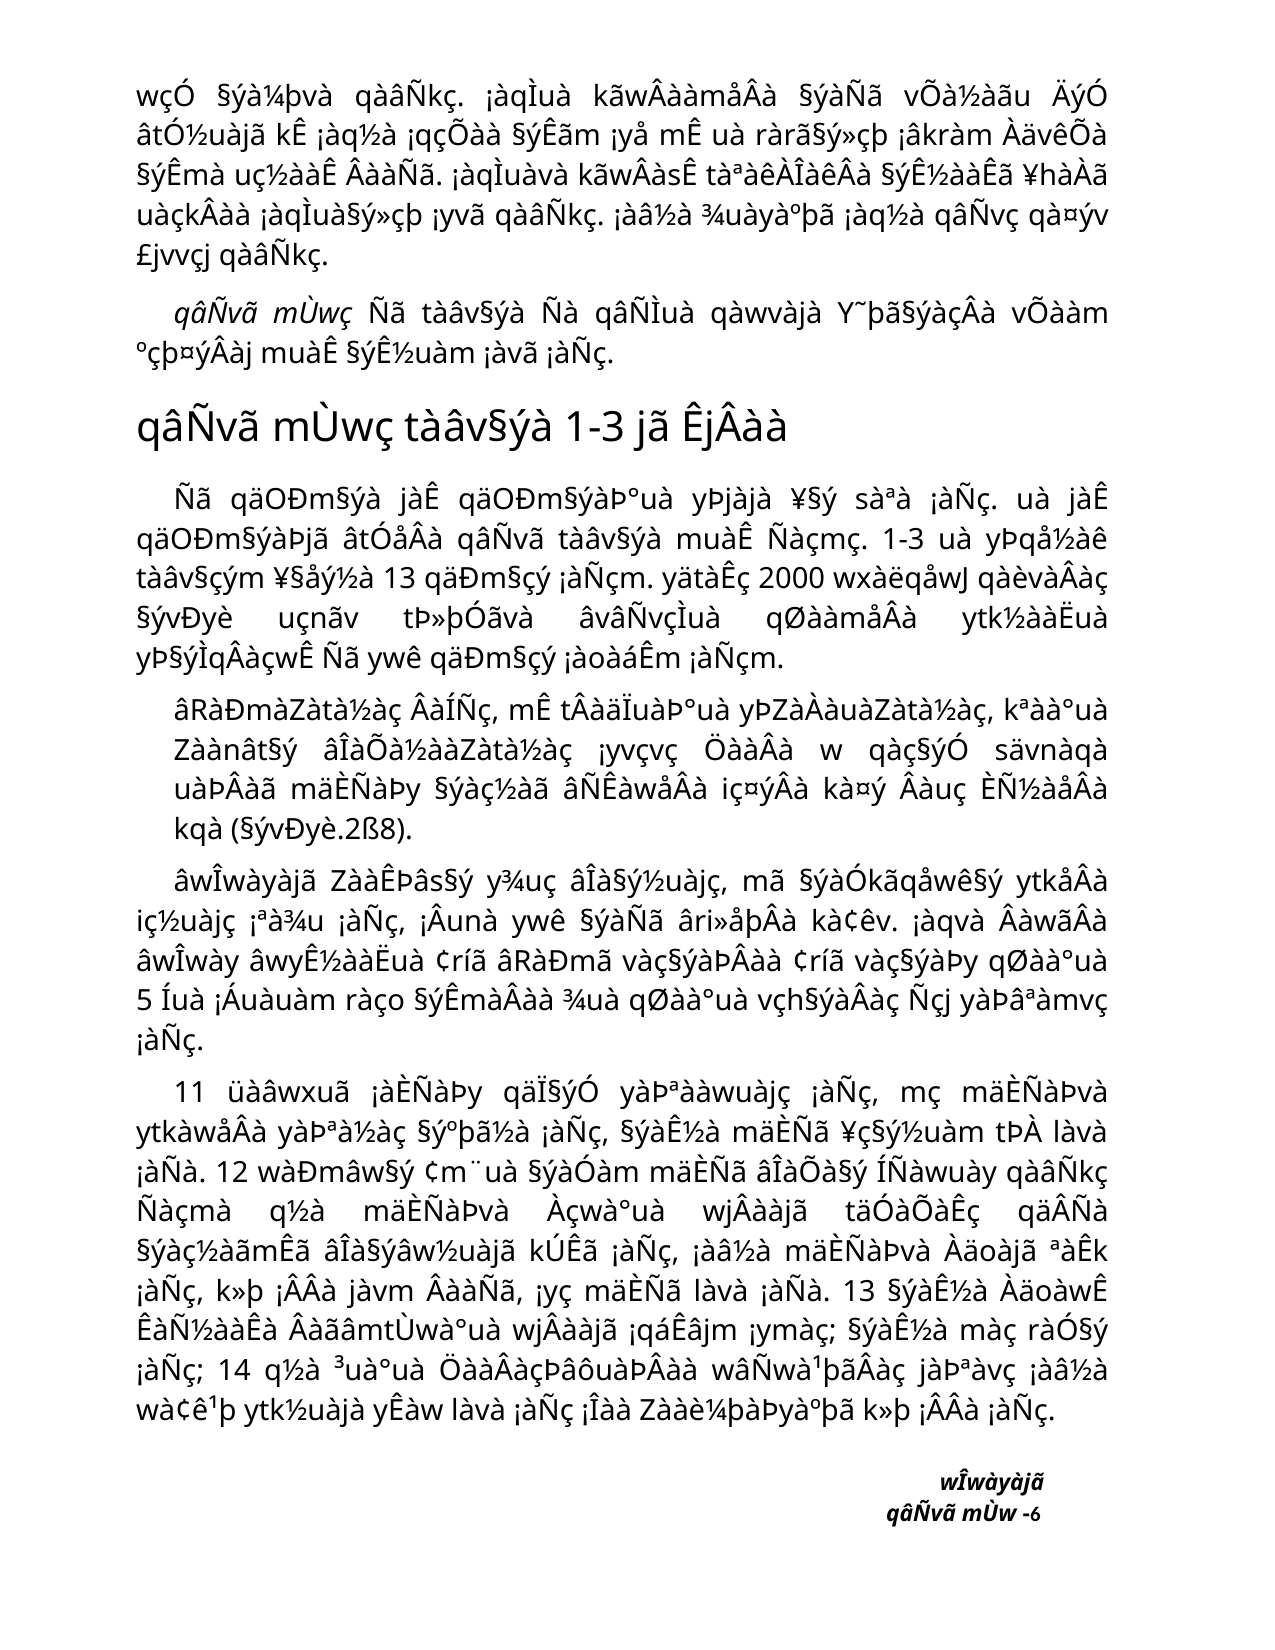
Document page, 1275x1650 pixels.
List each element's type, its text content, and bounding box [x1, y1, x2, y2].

text qâÑvã mÙwç Ñã tàâv§ýà Ñà qâÑÌuà qàwvàjà Y˜þã§ýàçÂà vÕààm ºçþ¤ýÂàj muàÊ §ýÊ½uàm ¡àvã ¡àÑç. [136, 292, 1109, 372]
text âwÎwàyàjã ZààÊÞâs§ý y¾uç âÎà§ý½uàjç, mã §ýàÓkãqåwê§ý ytkåÂà iç½uàjç ¡ªà¾u ¡àÑç, ¡Âunà ywê §ýàÑã âri»åþÂà kà¢êv. ¡àqvà ÂàwãÂà âwÎwày âwyÊ½ààËuà ¢ríã âRàÐmã vàç§ýàÞÂàà ¢ríã vàç§ýàÞy qØàà°uà 5 Íuà ¡Áuàuàm ràço §ýÊmàÂàà ¾uà qØàà°uà vçh§ýàÂàç Ñçj yàÞâªàmvç ¡àÑç. [136, 861, 1109, 1059]
title qâÑvã mÙwç tàâv§ýà 1-3 jã ÊjÂàà [136, 397, 1109, 453]
text âRàÐmàZàtà½àç ÂàÍÑç, mÊ tÂàäÏuàÞ°uà yÞZàÀàuàZàtà½àç, kªàà°uà Zàànât§ý âÎàÕà½ààZàtà½àç ¡yvçvç ÖààÂà w qàç§ýÓ sävnàqà uàÞÂàã mäÈÑàÞy §ýàç½àã âÑÊàwåÂà iç¤ýÂà kà¤ý Âàuç ÈÑ½àåÂà kqà (§ývÐyè.2ß8). [173, 689, 1109, 848]
text 11 üàâwxuã ¡àÈÑàÞy qäÏ§ýÓ yàÞªààwuàjç ¡àÑç, mç mäÈÑàÞvà ytkàwåÂà yàÞªà½àç §ýºþã½à ¡àÑç, §ýàÊ½à mäÈÑã ¥ç§ý½uàm tÞÀ làvà ¡àÑà. 12 wàÐmâw§ý ¢m¨uà §ýàÓàm mäÈÑã âÎàÕà§ý ÍÑàwuày qàâÑkç Ñàçmà q½à mäÈÑàÞvà Àçwà°uà wjÂààjã täÓàÕàÊç qäÂÑà §ýàç½àãmÊã âÎà§ýâw½uàjã kÚÊã ¡àÑç, ¡àâ½à mäÈÑàÞvà Àäoàjã ªàÊk ¡àÑç, k»þ ¡ÂÂà jàvm ÂààÑã, ¡yç mäÈÑã làvà ¡àÑà. 13 §ýàÊ½à ÀäoàwÊ ÊàÑ½ààÊà ÂàãâmtÙwà°uà wjÂààjã ¡qáÊâjm ¡ymàç; §ýàÊ½à màç ràÓ§ý ¡àÑç; 14 q½à ³uà°uà ÖààÂàçÞâôuàÞÂàà wâÑwà¹þãÂàç jàÞªàvç ¡àâ½à wà¢ê¹þ ytk½uàjà yÊàw làvà ¡àÑç ¡Îàà Zààè¼þàÞyàºþã k»þ ¡ÂÂà ¡àÑç. [136, 1071, 1109, 1429]
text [136, 75, 1109, 273]
text Ñã qäOÐm§ýà jàÊ qäOÐm§ýàÞ°uà yÞjàjà ¥§ý sàªà ¡àÑç. uà jàÊ qäOÐm§ýàÞjã âtÓåÂà qâÑvã tàâv§ýà muàÊ Ñàçmç. 1-3 uà yÞqå½àê tàâv§çým ¥§åý½à 13 qäÐm§çý ¡àÑçm. yätàÊç 2000 wxàëqåwJ qàèvàÂàç §ývÐyè uçnãv tÞ»þÓãvà âvâÑvçÌuà qØààmåÂà ytk½ààËuà yÞ§ýÌqÂàçwÊ Ñã ywê qäÐm§çý ¡àoàáÊm ¡àÑçm. [136, 478, 1109, 677]
